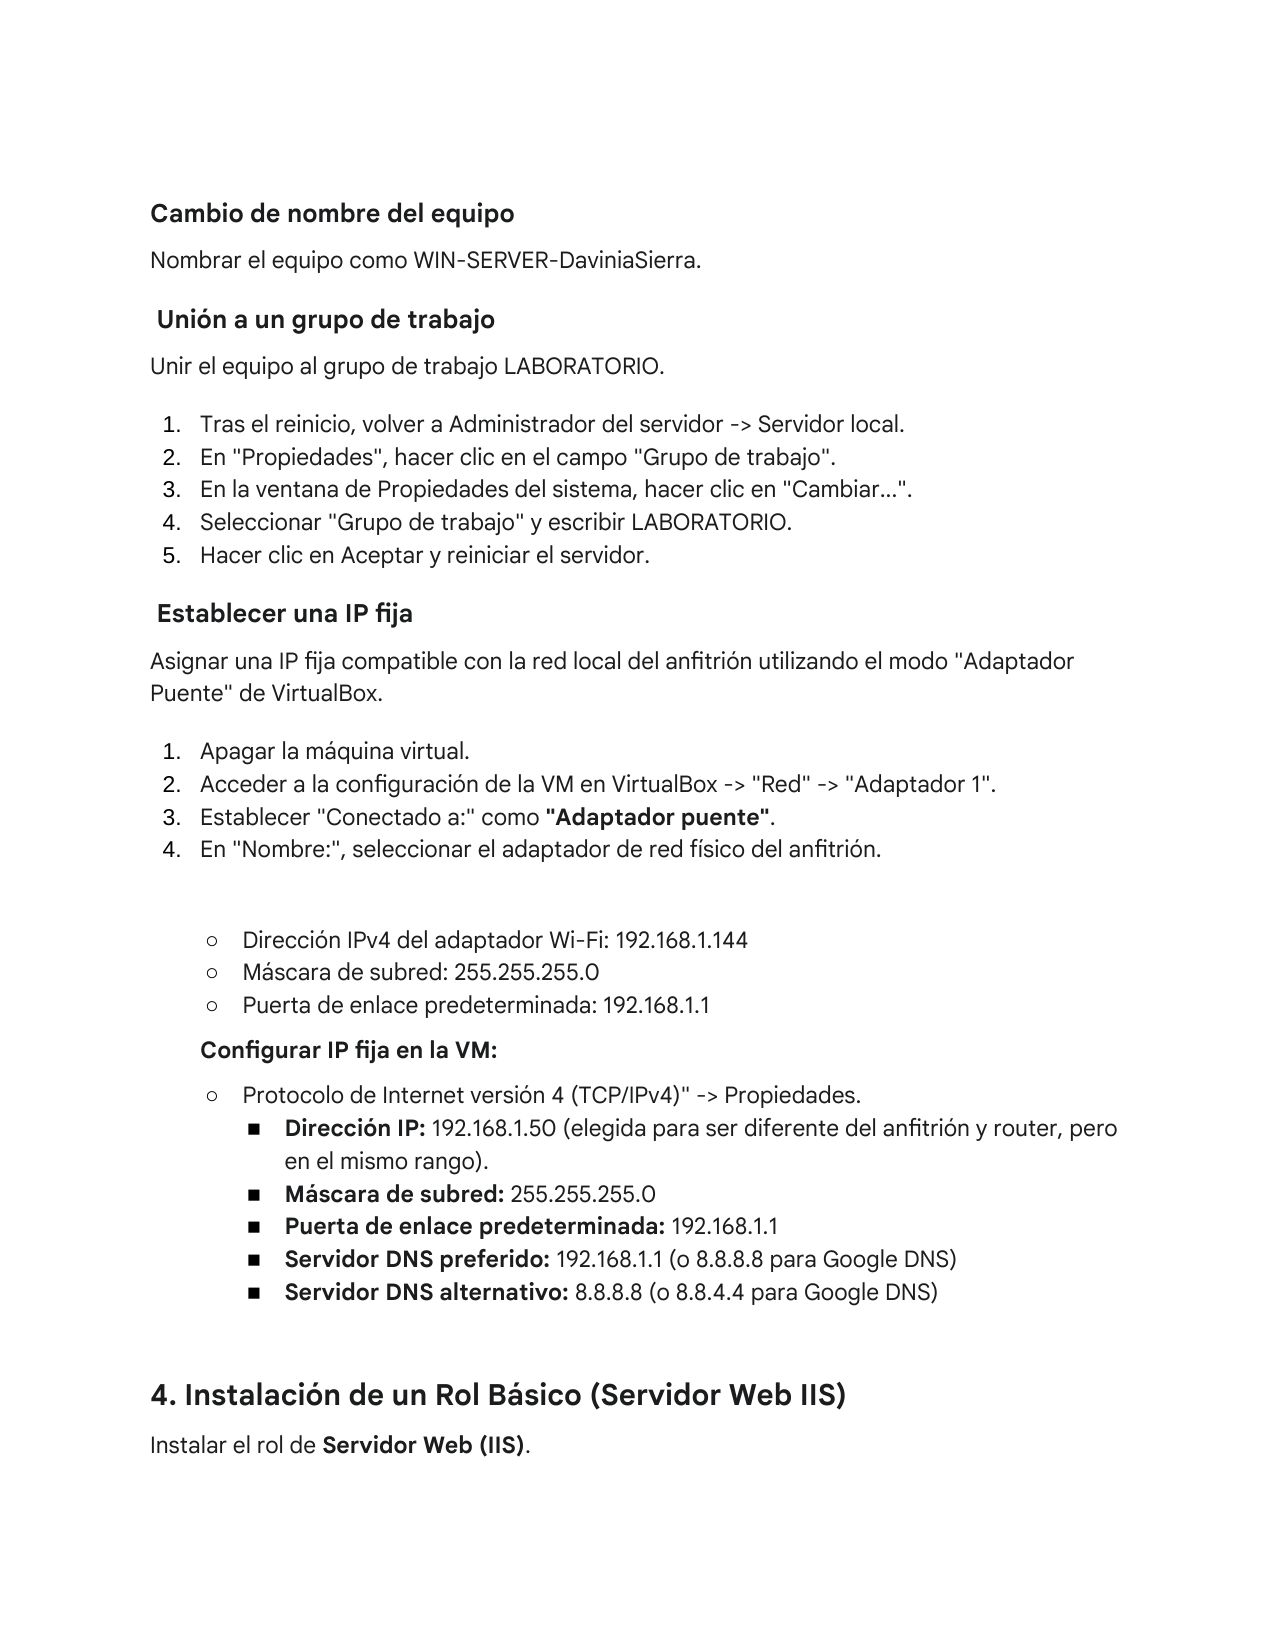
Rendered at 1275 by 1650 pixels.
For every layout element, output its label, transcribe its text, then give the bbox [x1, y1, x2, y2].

list Establecer "Conectado a:" como "Adaptador puente". [162, 803, 1125, 831]
list Tras el reinicio, volver a Administrador del servidor -> Servidor local. [162, 410, 1125, 439]
list Servidor DNS preferido: 192.168.1.1 (o 8.8.8.8 para Google DNS) [247, 1245, 1125, 1274]
subtitle Unión a un grupo de trabajo [150, 304, 1125, 336]
list Puerta de enlace predeterminada: 192.168.1.1 [205, 991, 1125, 1020]
list Puerta de enlace predeterminada: 192.168.1.1 [247, 1212, 1125, 1241]
subtitle Establecer una IP fija [150, 599, 1125, 630]
list Hacer clic en Aceptar y reiniciar el servidor. [162, 541, 1125, 570]
list En "Nombre:", seleccionar el adaptador de red físico del anfitrión. [162, 835, 1125, 864]
list Protocolo de Internet versión 4 (TCP/IPv4)" -> Propiedades. [205, 1082, 1125, 1110]
list Seleccionar "Grupo de trabajo" y escribir LABORATORIO. [162, 508, 1125, 537]
text Asignar una IP fija compatible con la red local del anfitrión utilizando el modo "Adaptador Puente" de VirtualBox. [150, 647, 1125, 708]
text Instalar el rol de Servidor Web (IIS). [150, 1431, 1125, 1460]
list En "Propiedades", hacer clic en el campo "Grupo de trabajo". [162, 443, 1125, 472]
list Dirección IP: 192.168.1.50 (elegida para ser diferente del anfitrión y router, pero en el mismo rango). [247, 1114, 1125, 1176]
text Unir el equipo al grupo de trabajo LABORATORIO. [150, 352, 1125, 381]
list Servidor DNS alternativo: 8.8.8.8 (o 8.8.4.4 para Google DNS) [247, 1278, 1125, 1307]
list Máscara de subred: 255.255.255.0 [247, 1180, 1125, 1208]
list Dirección IPv4 del adaptador Wi-Fi: 192.168.1.144 [205, 926, 1125, 954]
subtitle 4. Instalación de un Rol Básico (Servidor Web IIS) [150, 1377, 1125, 1414]
list Acceder a la configuración de la VM en VirtualBox -> "Red" -> "Adaptador 1". [162, 770, 1125, 799]
list Máscara de subred: 255.255.255.0 [205, 958, 1125, 987]
text Nombrar el equipo como WIN-SERVER-DaviniaSierra. [150, 246, 1125, 275]
list En la ventana de Propiedades del sistema, hacer clic en "Cambiar...". [162, 476, 1125, 504]
list Apagar la máquina virtual. [162, 737, 1125, 766]
subtitle Cambio de nombre del equipo [150, 198, 1125, 229]
text Configurar IP fija en la VM: [200, 1036, 1125, 1065]
